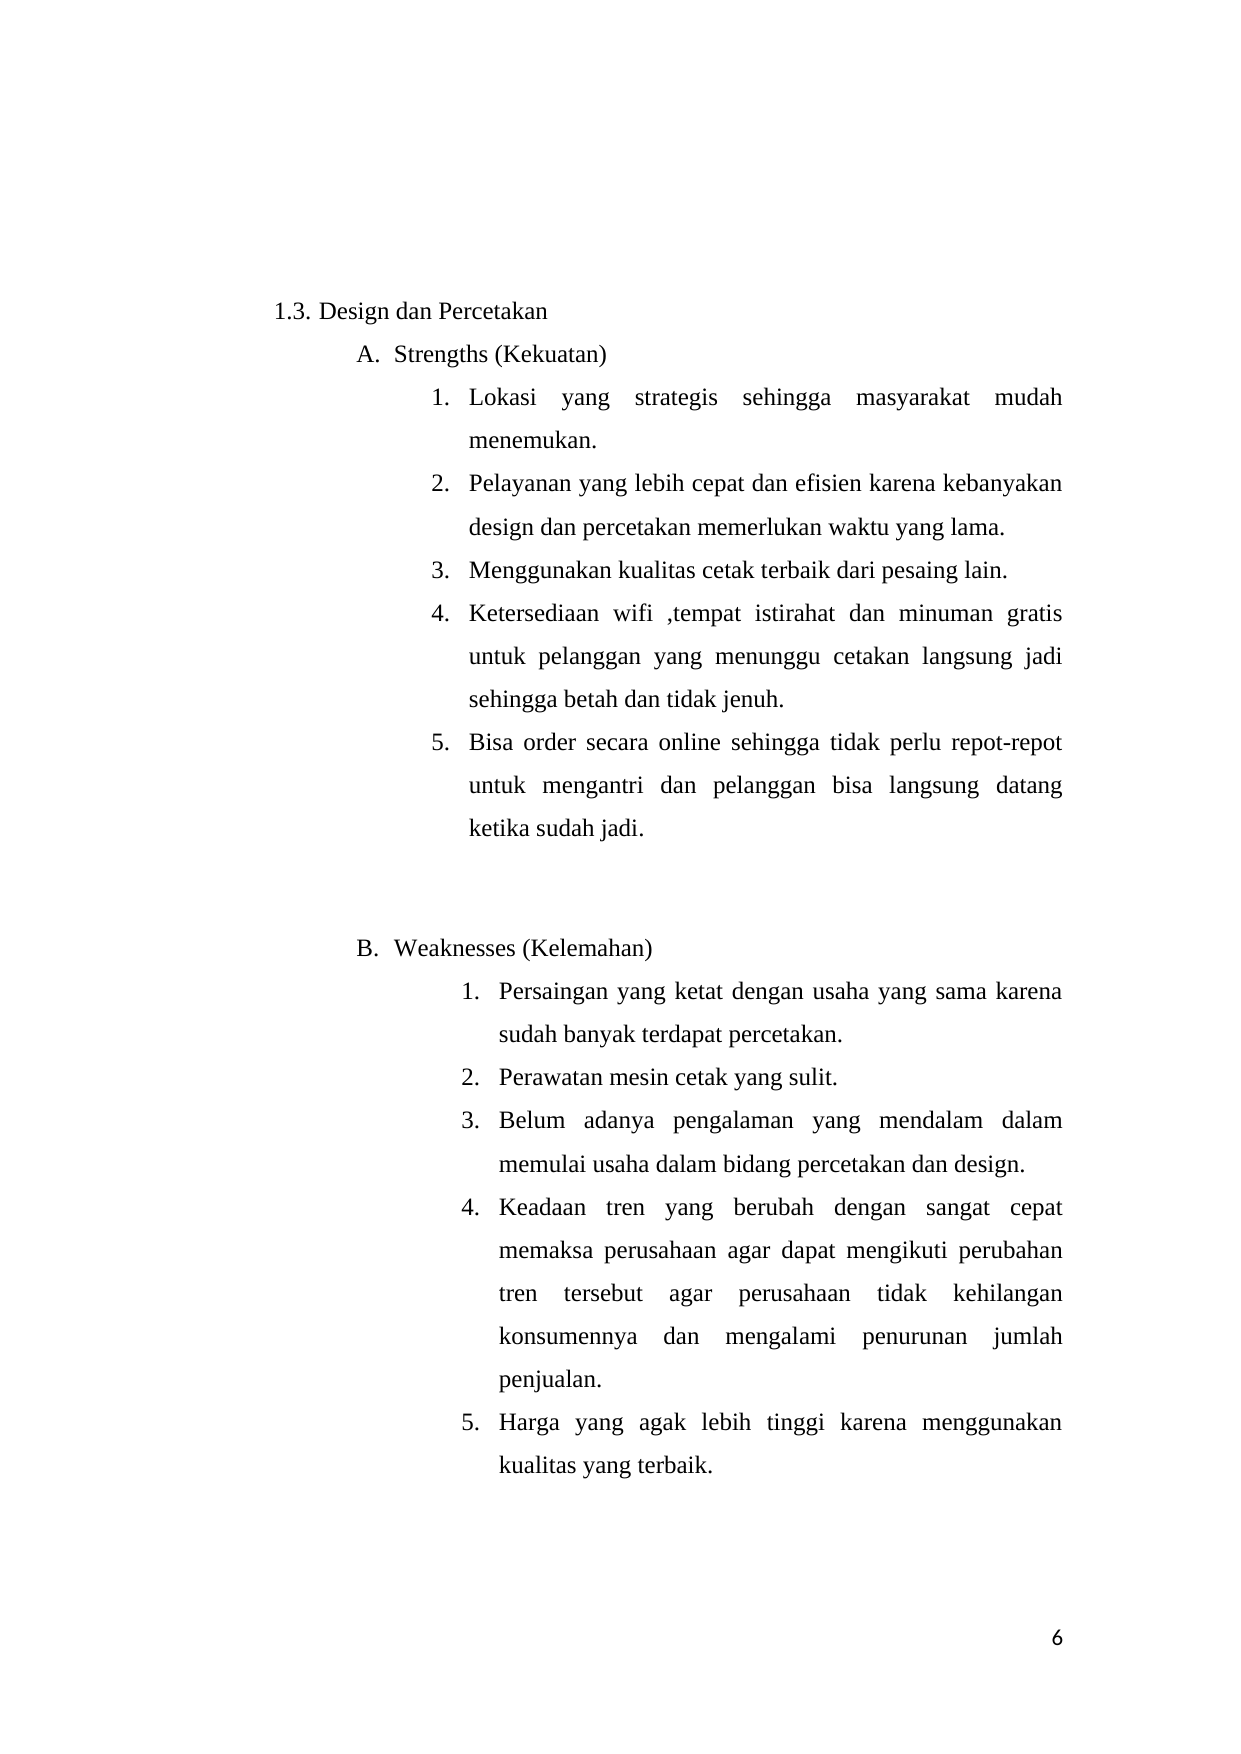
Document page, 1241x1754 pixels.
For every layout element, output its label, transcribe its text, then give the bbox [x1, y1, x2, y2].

list Menggunakan kualitas cetak terbaik dari pesaing lain. [431, 555, 1063, 583]
list Harga yang agak lebih tinggi karena menggunakan kualitas yang terbaik. [461, 1407, 1063, 1479]
list Perawatan mesin cetak yang sulit. [461, 1062, 1063, 1091]
list Keadaan tren yang berubah dengan sangat cepat memaksa perusahaan agar dapat mengikuti perubahan tren tersebut agar perusahaan tidak kehilangan konsumennya dan mengalami penurunan jumlah penjualan. [461, 1192, 1063, 1393]
list Strengths (Kekuatan) [356, 339, 1063, 368]
list Pelayanan yang lebih cepat dan efisien karena kebanyakan design dan percetakan memerlukan waktu yang lama. [431, 468, 1063, 540]
list Design dan Percetakan [274, 296, 1063, 325]
list Bisa order secara online sehingga tidak perlu repot-repot untuk mengantri dan pelanggan bisa langsung datang ketika sudah jadi. [431, 727, 1063, 842]
list Persaingan yang ketat dengan usaha yang sama karena sudah banyak terdapat percetakan. [461, 976, 1063, 1048]
list Lokasi yang strategis sehingga masyarakat mudah menemukan. [431, 382, 1063, 454]
list Ketersediaan wifi ,tempat istirahat dan minuman gratis untuk pelanggan yang menunggu cetakan langsung jadi sehingga betah dan tidak jenuh. [431, 598, 1063, 713]
list Weaknesses (Kelemahan) [356, 933, 1063, 962]
list Belum adanya pengalaman yang mendalam dalam memulai usaha dalam bidang percetakan dan design. [461, 1106, 1063, 1177]
